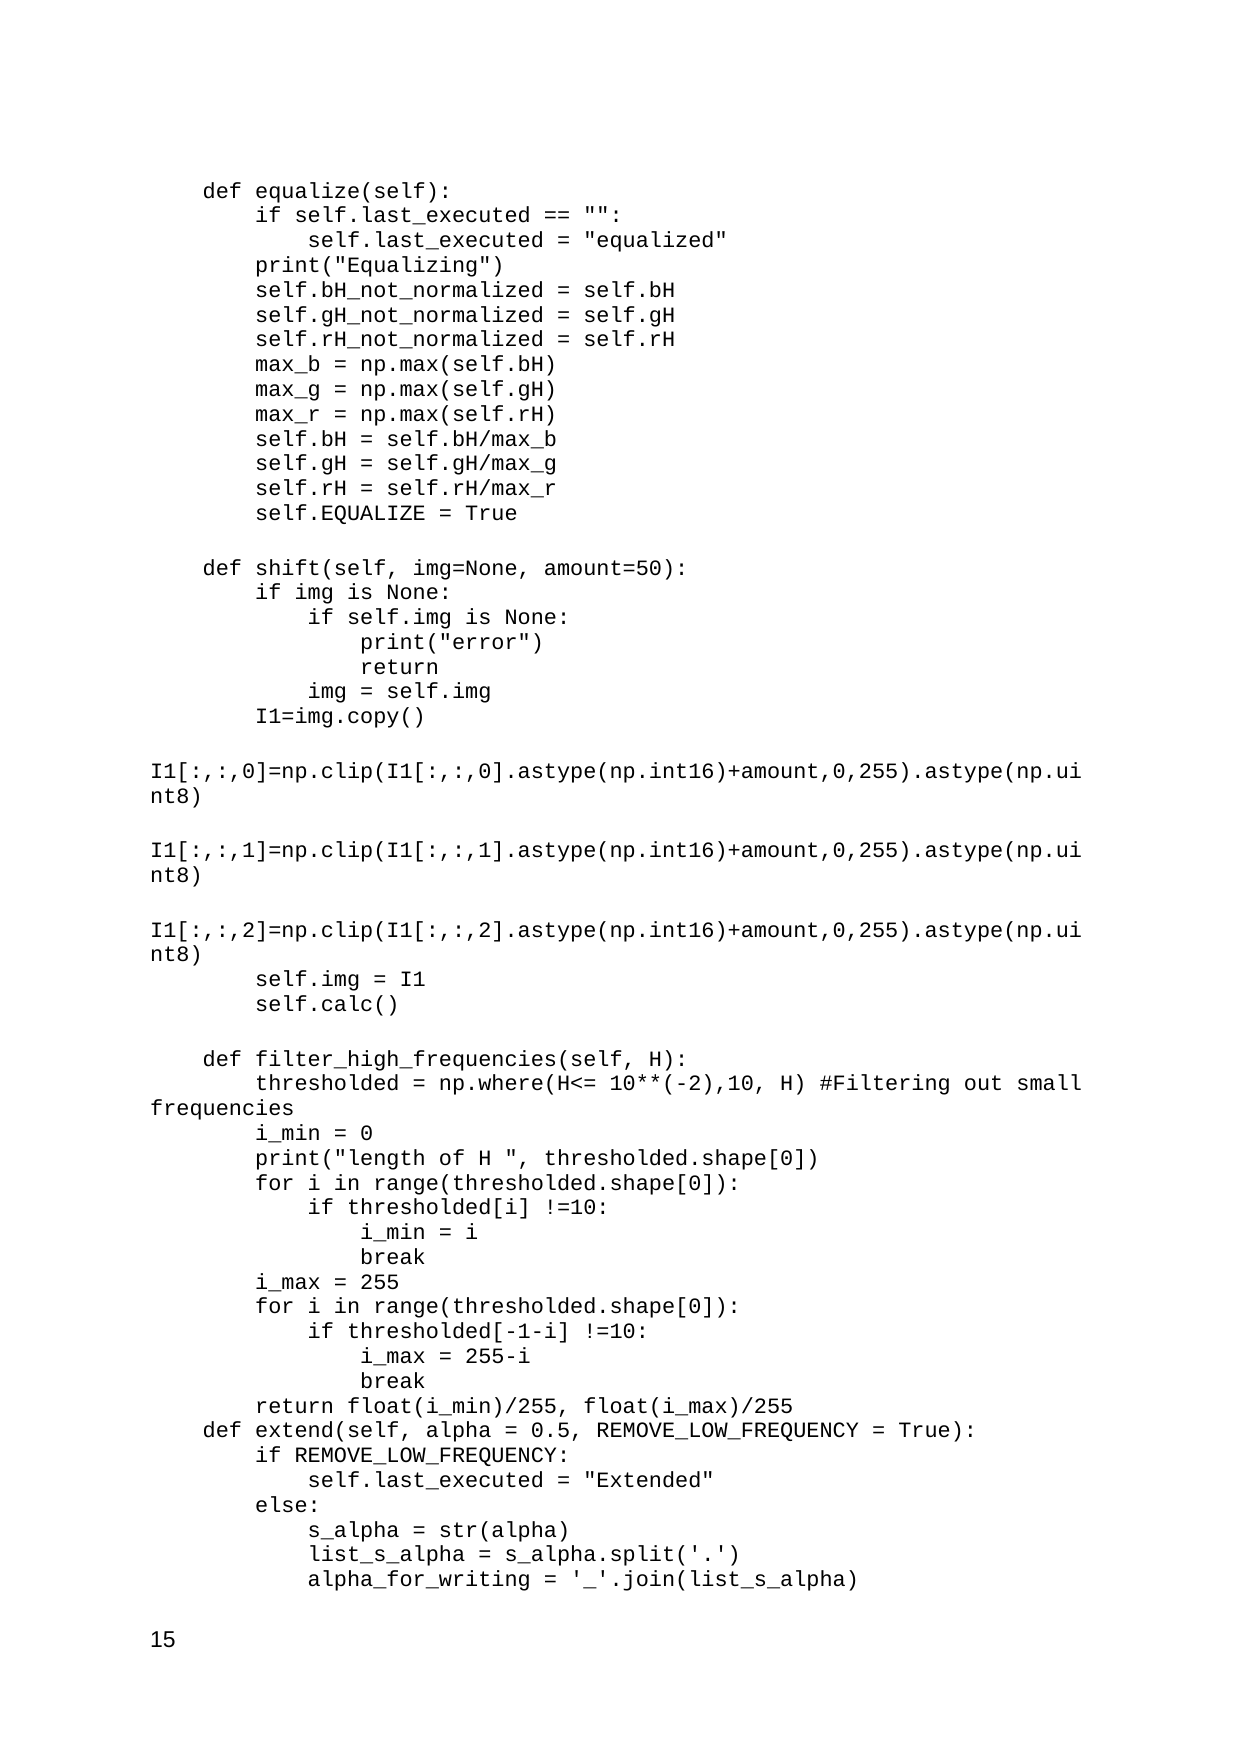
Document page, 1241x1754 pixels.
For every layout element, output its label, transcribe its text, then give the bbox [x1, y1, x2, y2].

text img = self.img [150, 681, 1090, 705]
text def shift(self, img=None, amount=50): [150, 557, 1090, 581]
text i_max = 255-i [150, 1345, 1090, 1370]
text max_r = np.max(self.rH) [150, 403, 1090, 428]
text self.bH = self.bH/max_b [150, 428, 1090, 452]
text i_min = 0 [150, 1122, 1090, 1147]
text def extend(self, alpha = 0.5, REMOVE_LOW_FREQUENCY = True): [150, 1419, 1090, 1444]
text i_max = 255 [150, 1271, 1090, 1296]
text alpha_for_writing = '_'.join(list_s_alpha) [150, 1568, 1090, 1593]
text print("length of H ", thresholded.shape[0]) [150, 1147, 1090, 1172]
text print("error") [150, 631, 1090, 656]
text self.bH_not_normalized = self.bH [150, 279, 1090, 304]
text if self.last_executed == "": [150, 204, 1090, 229]
text self.gH_not_normalized = self.gH [150, 304, 1090, 328]
text self.rH_not_normalized = self.rH [150, 328, 1090, 353]
text I1[:,:,2]=np.clip(I1[:,:,2].astype(np.int16)+amount,0,255).astype(np.uint8) [150, 889, 1090, 968]
text I1[:,:,0]=np.clip(I1[:,:,0].astype(np.int16)+amount,0,255).astype(np.uint8) [150, 730, 1090, 809]
text self.EQUALIZE = True [150, 502, 1090, 527]
text def filter_high_frequencies(self, H): [150, 1048, 1090, 1072]
text self.calc() [150, 993, 1090, 1018]
text else: [150, 1494, 1090, 1519]
text if REMOVE_LOW_FREQUENCY: [150, 1444, 1090, 1469]
text break [150, 1246, 1090, 1271]
text max_g = np.max(self.gH) [150, 378, 1090, 403]
text max_b = np.max(self.bH) [150, 353, 1090, 378]
text s_alpha = str(alpha) [150, 1519, 1090, 1543]
text list_s_alpha = s_alpha.split('.') [150, 1543, 1090, 1568]
text self.rH = self.rH/max_r [150, 477, 1090, 502]
text print("Equalizing") [150, 254, 1090, 279]
text self.img = I1 [150, 968, 1090, 993]
text break [150, 1370, 1090, 1395]
text if self.img is None: [150, 606, 1090, 631]
text return [150, 656, 1090, 681]
text thresholded = np.where(H<= 10**(-2),10, H) #Filtering out small frequencies [150, 1072, 1090, 1122]
text if img is None: [150, 581, 1090, 606]
text for i in range(thresholded.shape[0]): [150, 1296, 1090, 1320]
text I1[:,:,1]=np.clip(I1[:,:,1].astype(np.int16)+amount,0,255).astype(np.uint8) [150, 809, 1090, 889]
text if thresholded[i] !=10: [150, 1196, 1090, 1221]
text for i in range(thresholded.shape[0]): [150, 1172, 1090, 1196]
text return float(i_min)/255, float(i_max)/255 [150, 1395, 1090, 1419]
text self.last_executed = "Extended" [150, 1469, 1090, 1494]
text I1=img.copy() [150, 705, 1090, 730]
text self.gH = self.gH/max_g [150, 452, 1090, 477]
text i_min = i [150, 1221, 1090, 1246]
text self.last_executed = "equalized" [150, 229, 1090, 254]
text if thresholded[-1-i] !=10: [150, 1320, 1090, 1345]
text def equalize(self): [150, 180, 1090, 204]
